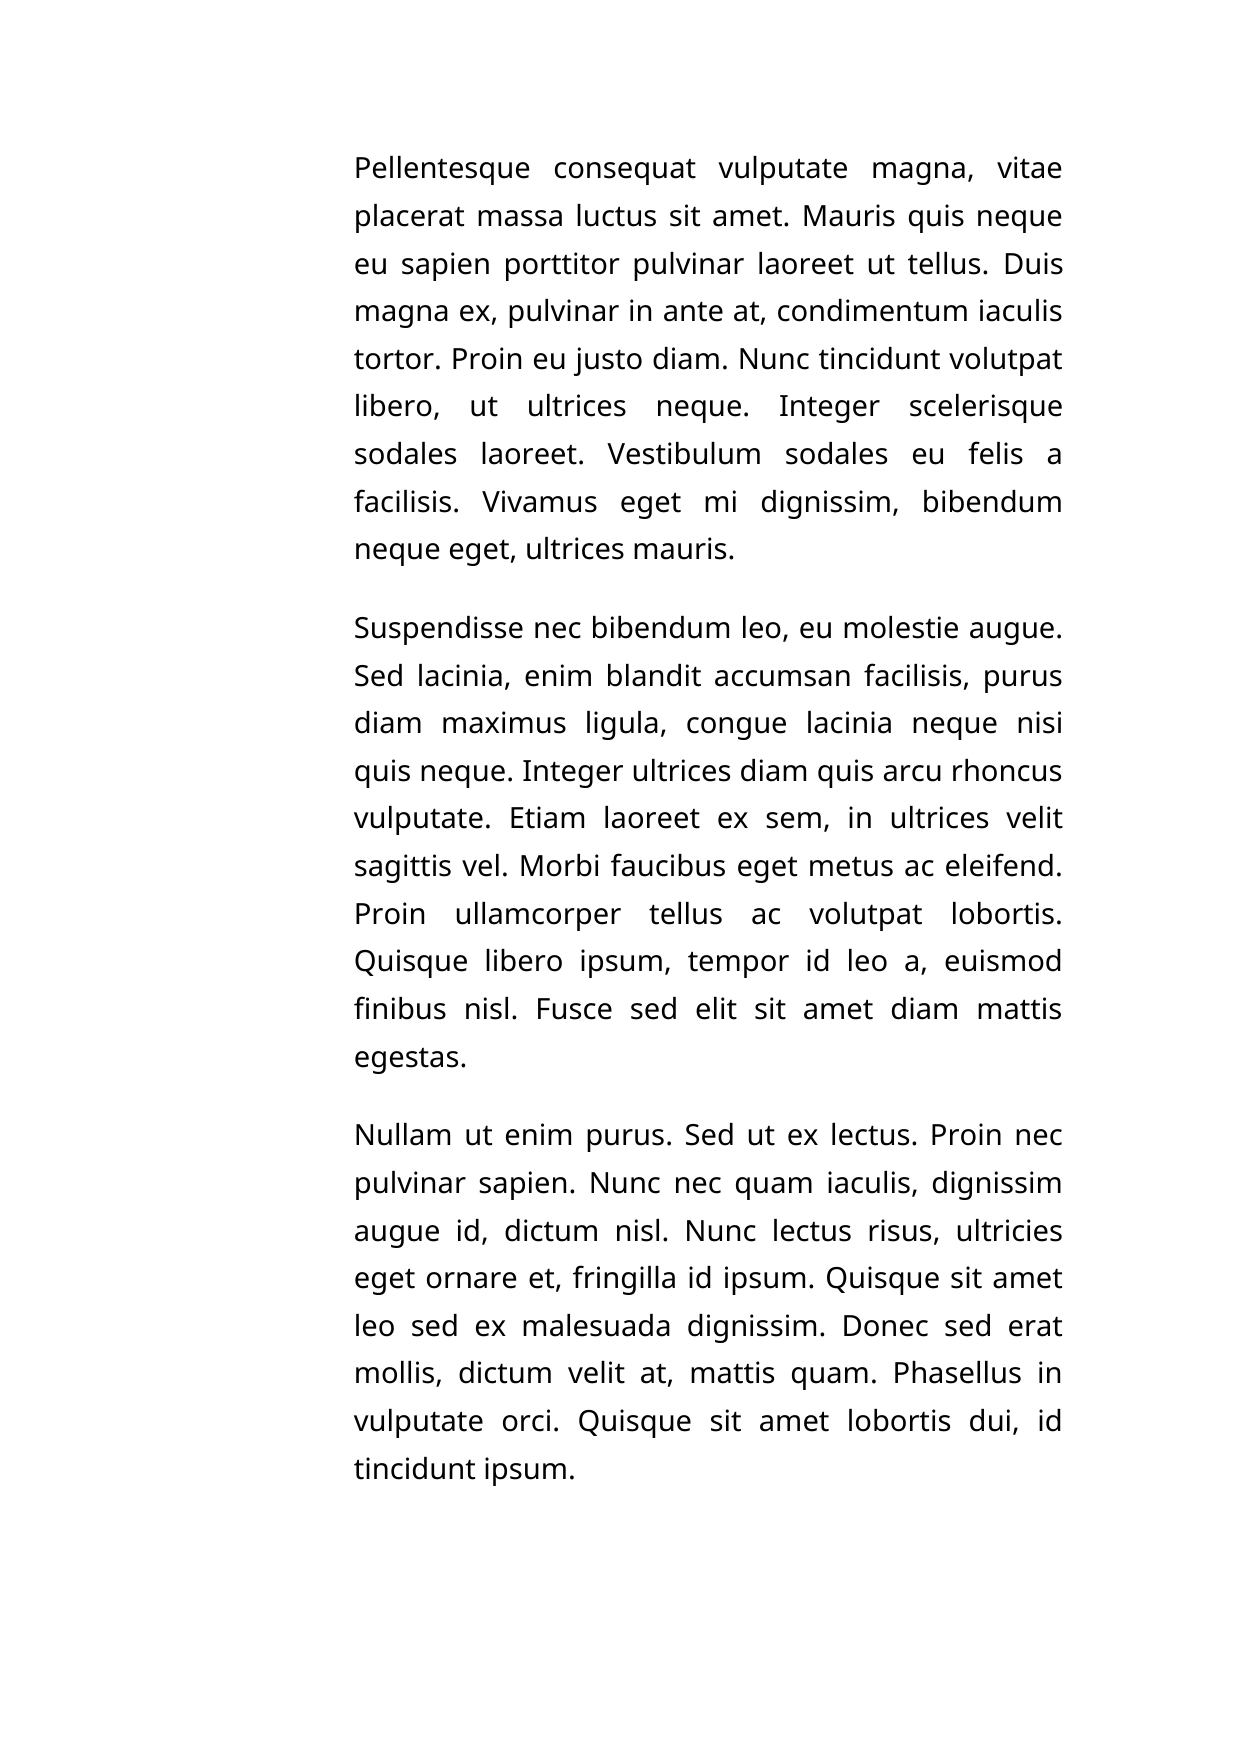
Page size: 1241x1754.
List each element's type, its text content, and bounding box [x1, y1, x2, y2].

text Nullam ut enim purus. Sed ut ex lectus. Proin nec pulvinar sapien. Nunc nec quam iaculis, dignissim augue id, dictum nisl. Nunc lectus risus, ultricies eget ornare et, fringilla id ipsum. Quisque sit amet leo sed ex malesuada dignissim. Donec sed erat mollis, dictum velit at, mattis quam. Phasellus in vulputate orci. Quisque sit amet lobortis dui, id tincidunt ipsum. [354, 1115, 1064, 1488]
text Suspendisse nec bibendum leo, eu molestie augue. Sed lacinia, enim blandit accumsan facilisis, purus diam maximus ligula, congue lacinia neque nisi quis neque. Integer ultrices diam quis arcu rhoncus vulputate. Etiam laoreet ex sem, in ultrices velit sagittis vel. Morbi faucibus eget metus ac eleifend. Proin ullamcorper tellus ac volutpat lobortis. Quisque libero ipsum, tempor id leo a, euismod finibus nisl. Fusce sed elit sit amet diam mattis egestas. [354, 607, 1064, 1076]
text Pellentesque consequat vulputate magna, vitae placerat massa luctus sit amet. Mauris quis neque eu sapien porttitor pulvinar laoreet ut tellus. Duis magna ex, pulvinar in ante at, condimentum iaculis tortor. Proin eu justo diam. Nunc tincidunt volutpat libero, ut ultrices neque. Integer scelerisque sodales laoreet. Vestibulum sodales eu felis a facilisis. Vivamus eget mi dignissim, bibendum neque eget, ultrices mauris. [354, 148, 1064, 568]
